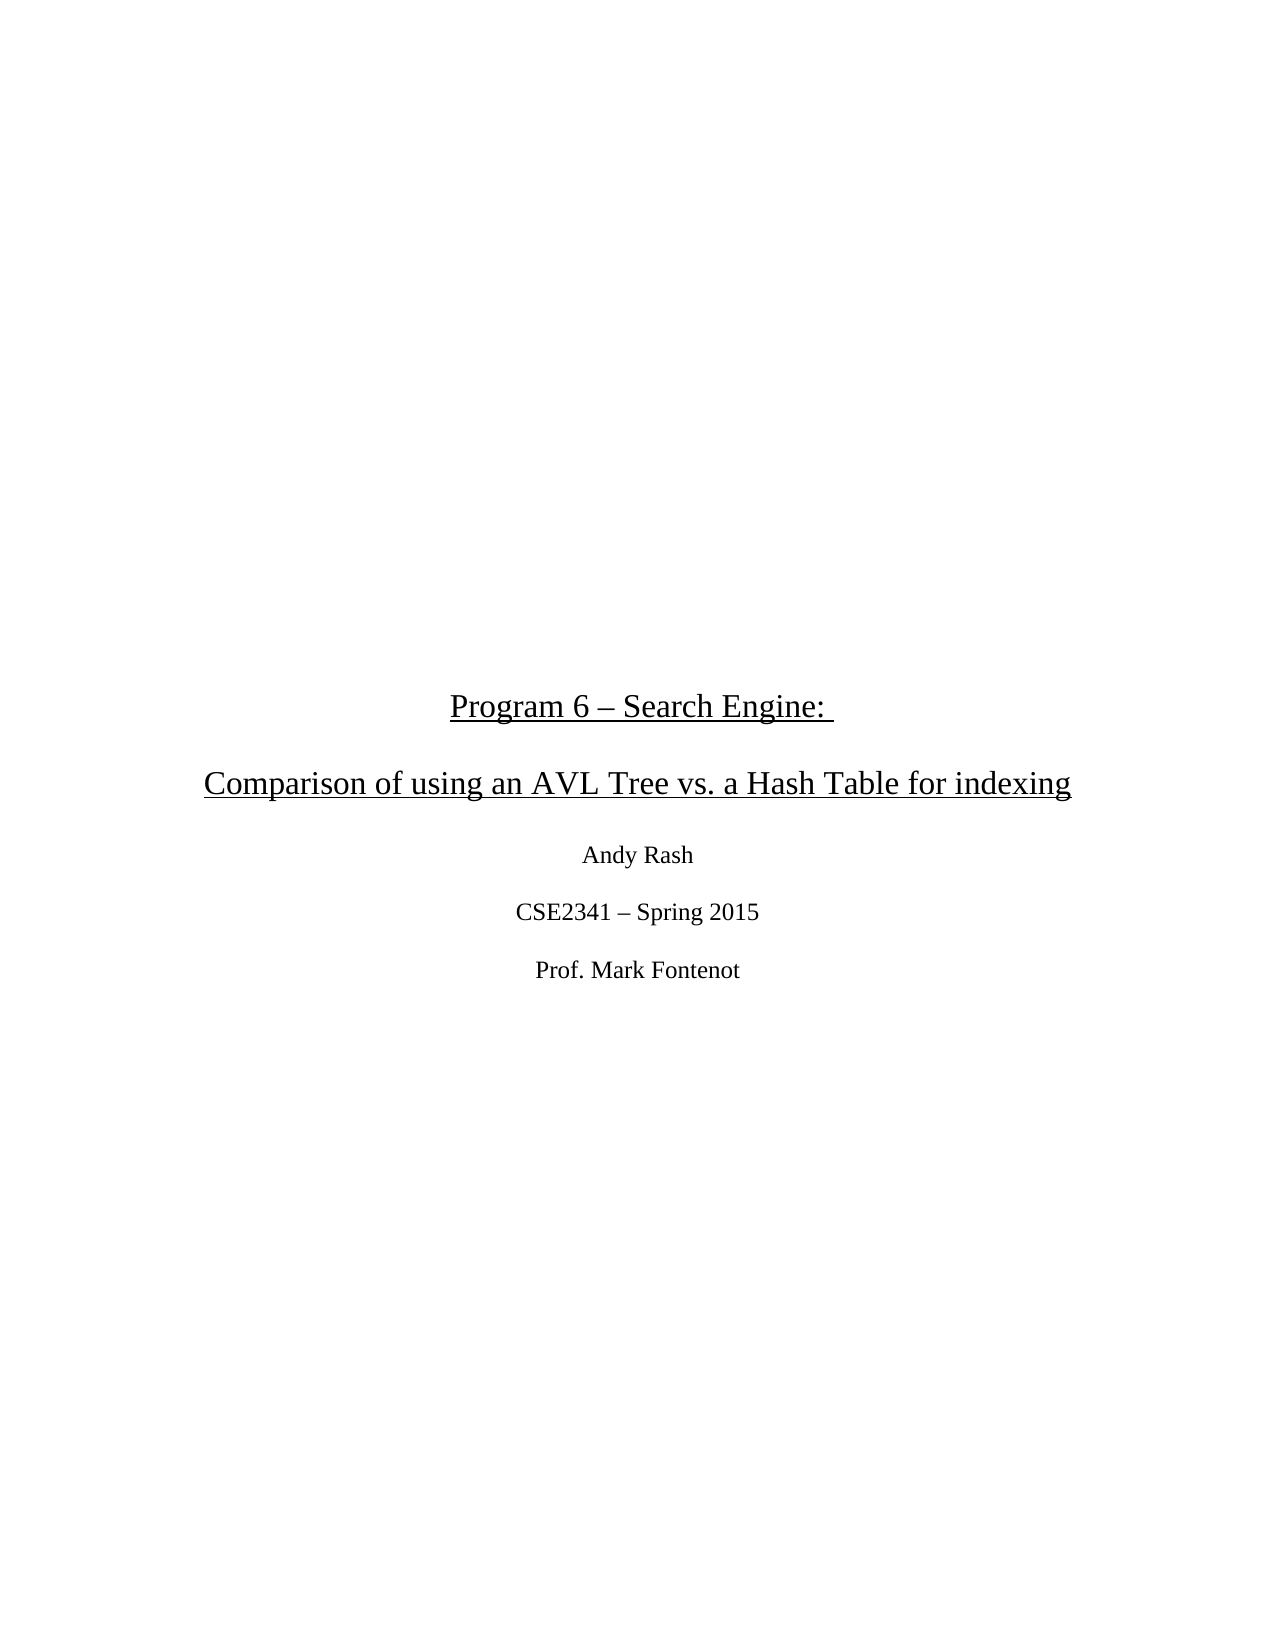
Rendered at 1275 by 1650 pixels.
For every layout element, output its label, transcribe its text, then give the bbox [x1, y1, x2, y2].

text CSE2341 – Spring 2015 [187, 897, 1087, 926]
text Prof. Mark Fontenot [187, 955, 1087, 984]
text Andy Rash [187, 840, 1087, 869]
text Comparison of using an AVL Tree vs. a Hash Table for indexing [187, 763, 1087, 802]
text Program 6 – Search Engine: [187, 687, 1087, 725]
